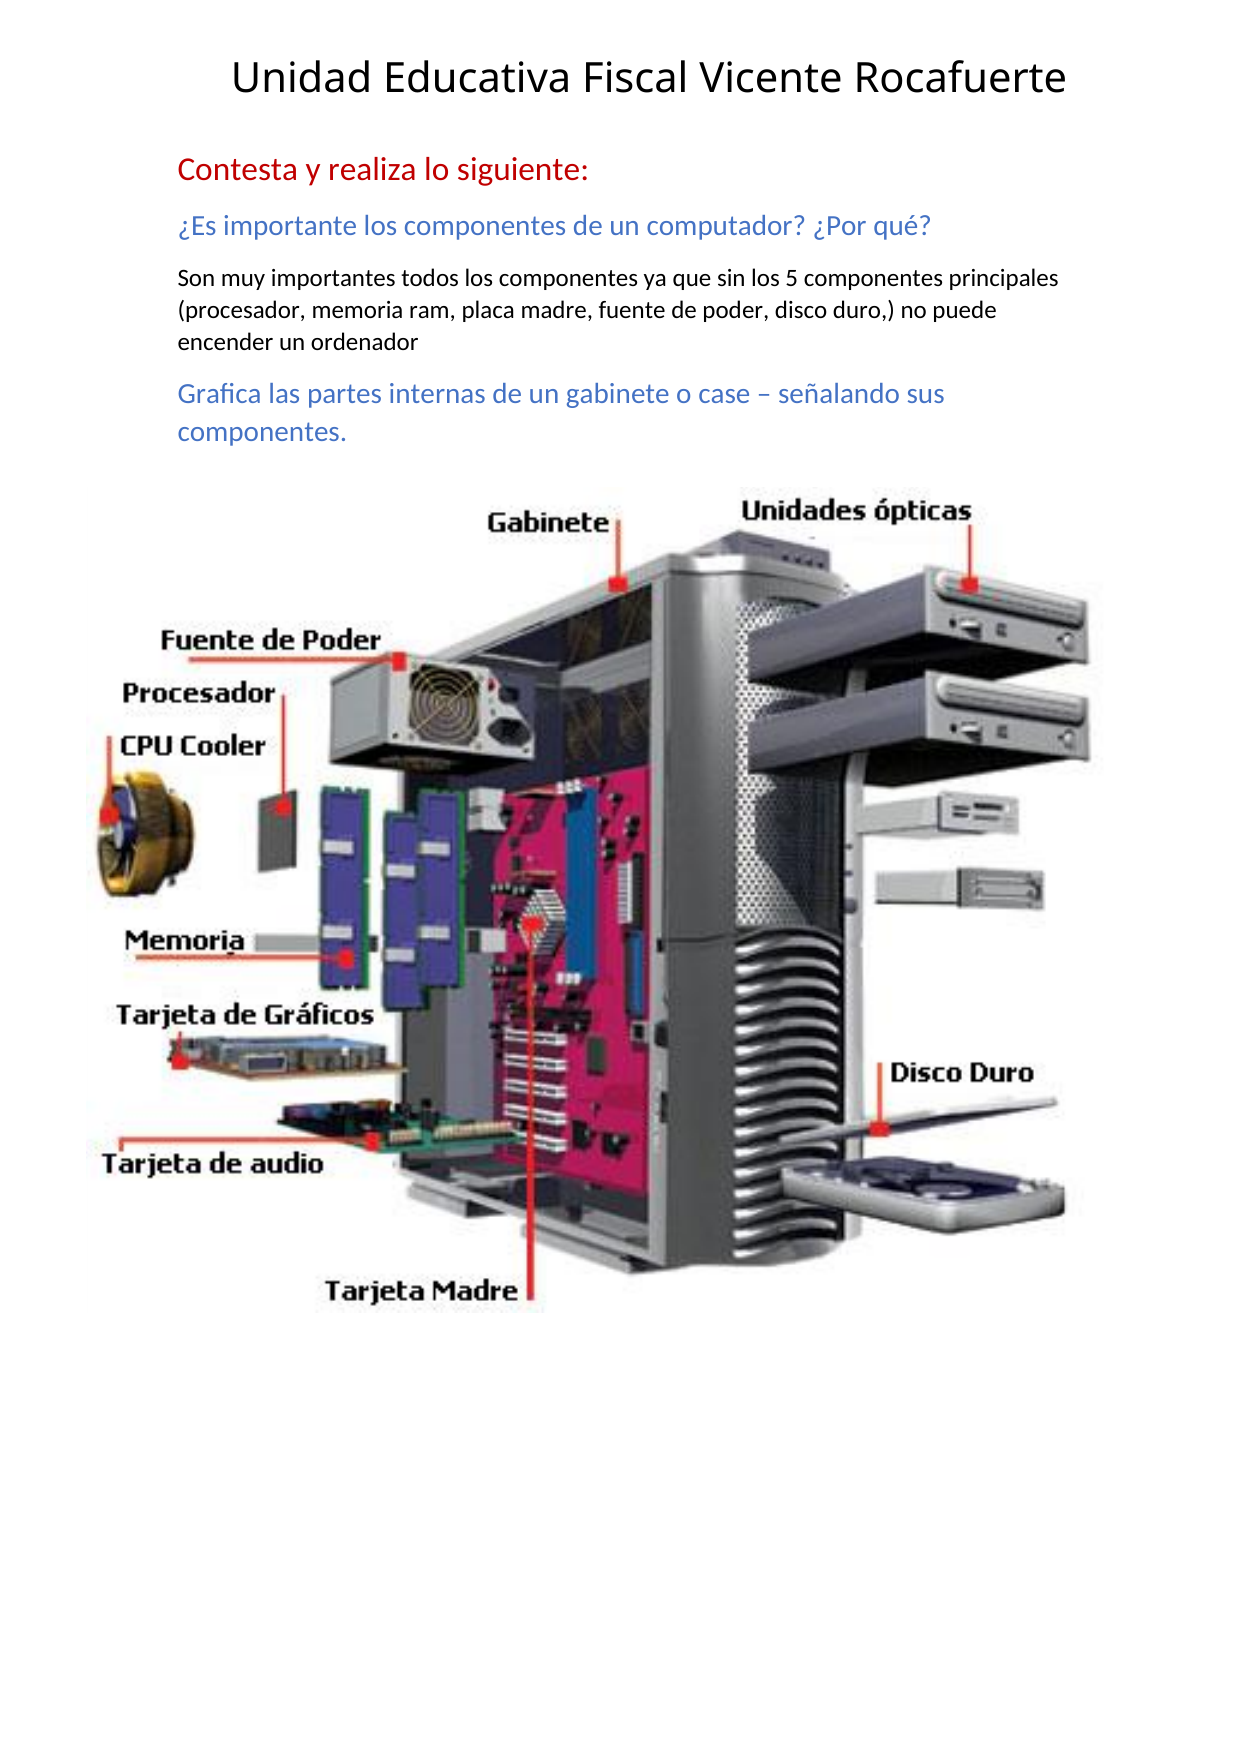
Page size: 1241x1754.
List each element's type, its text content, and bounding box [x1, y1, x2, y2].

picture [86, 487, 1118, 1313]
text ¿Es importante los componentes de un computador? ¿Por qué? [177, 207, 1063, 243]
text Son muy importantes todos los componentes ya que sin los 5 componentes principales (procesador, memoria ram, placa madre, fuente de poder, disco duro,) no puede encender un ordenador [177, 262, 1063, 357]
text Grafica las partes internas de un gabinete o case – señalando sus componentes. [177, 375, 1063, 449]
text Contesta y realiza lo siguiente: [177, 148, 1063, 188]
